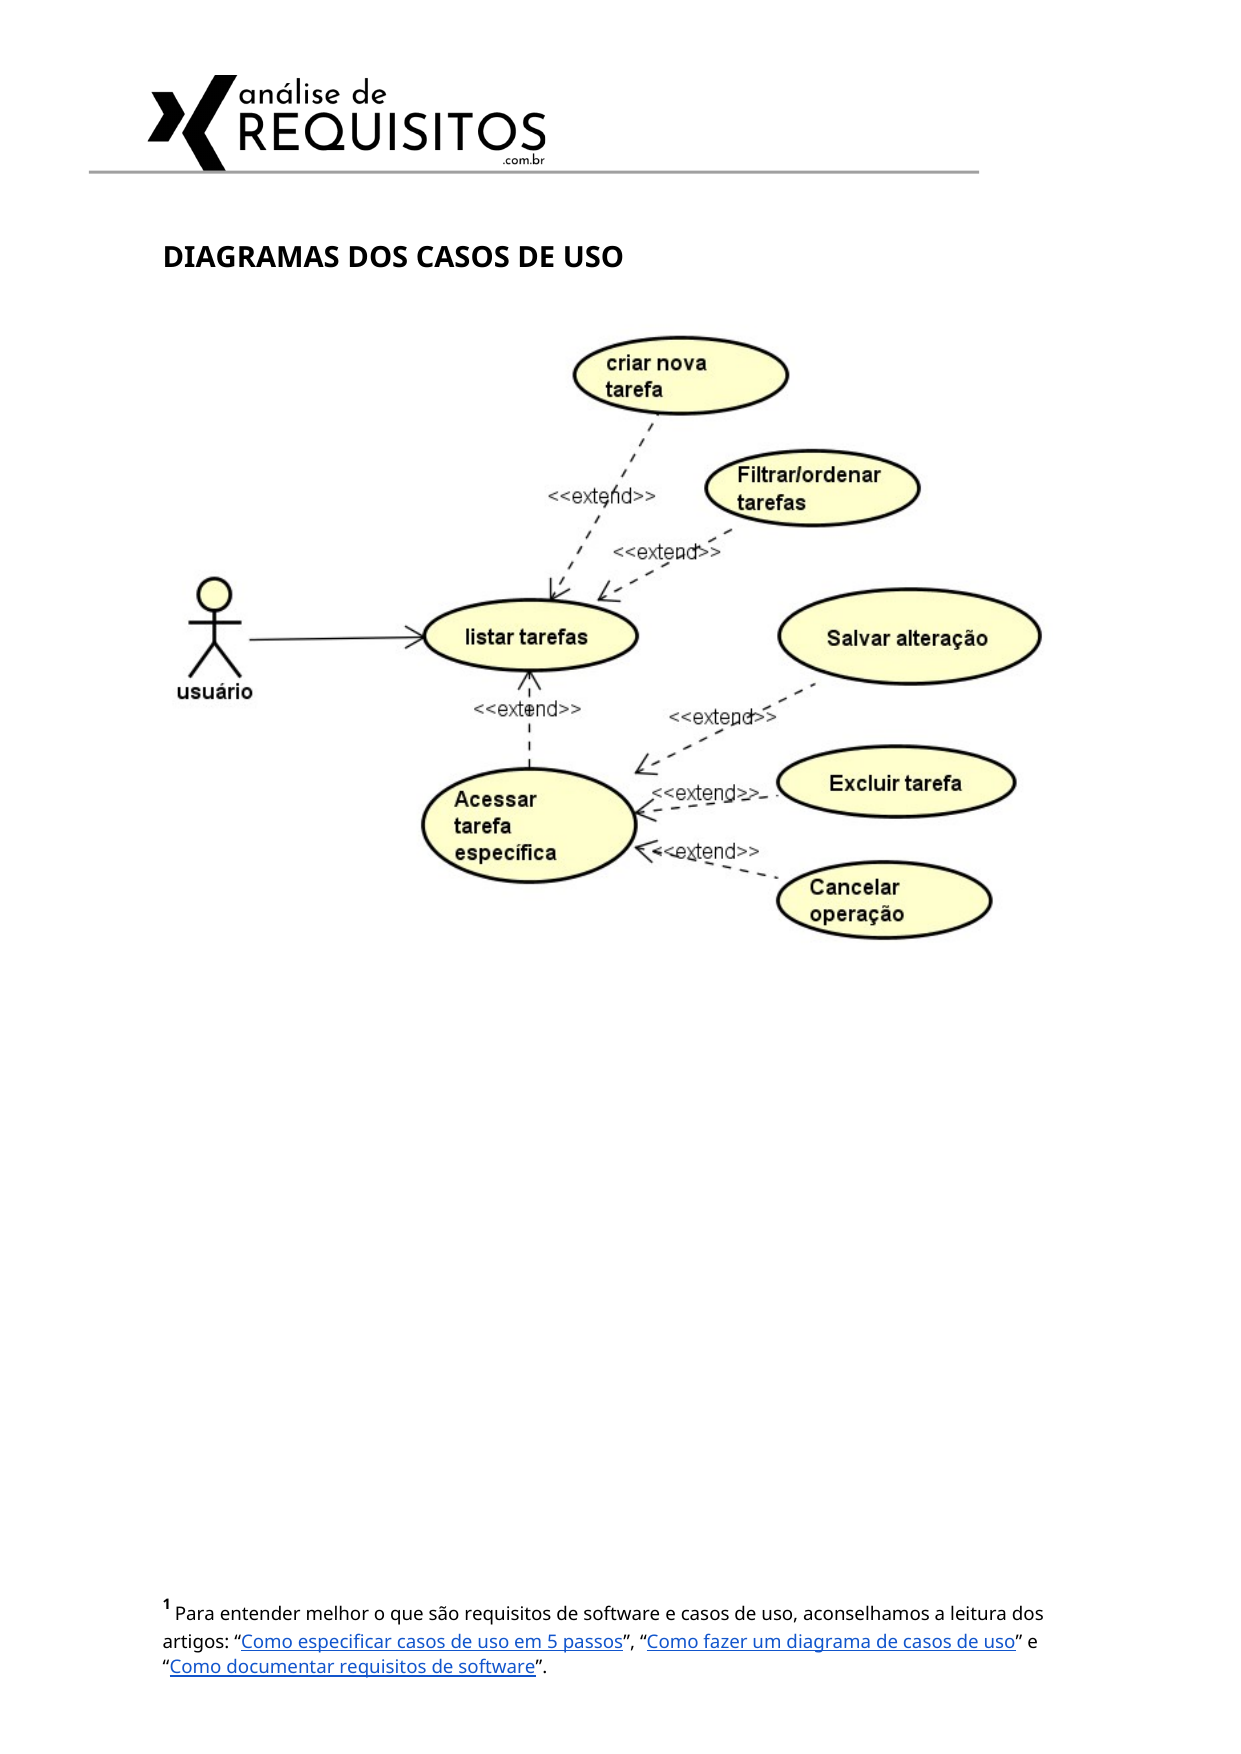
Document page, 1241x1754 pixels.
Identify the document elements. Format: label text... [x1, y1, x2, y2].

picture [147, 75, 546, 171]
text DIAGRAMAS DOS CASOS DE USO [162, 236, 1053, 276]
picture [162, 305, 1054, 980]
